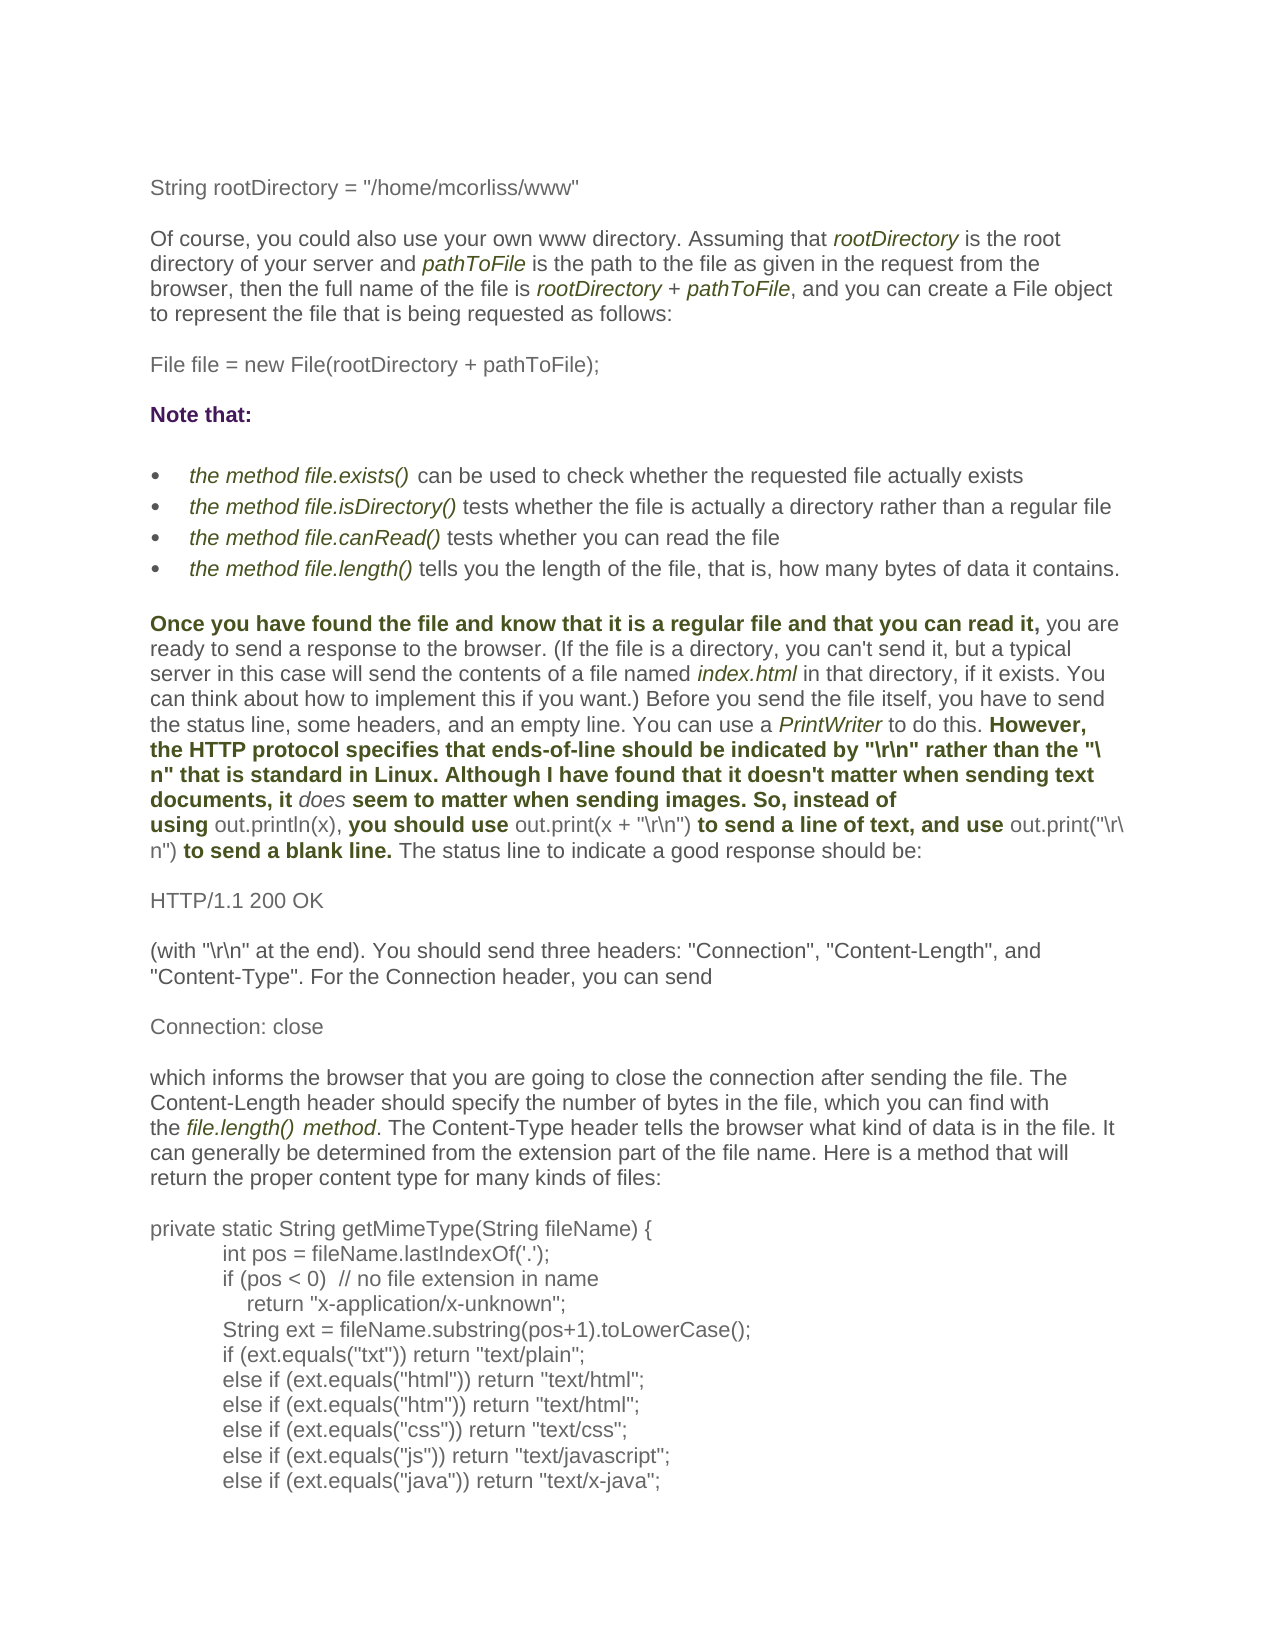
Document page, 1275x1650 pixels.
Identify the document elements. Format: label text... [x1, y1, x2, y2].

list the method file.length() tells you the length of the file, that is, how many bytes of data it contains. [152, 550, 1125, 581]
list the method file.isDirectory() tests whether the file is actually a directory rather than a regular file [152, 488, 1125, 519]
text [150, 611, 1125, 1493]
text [150, 150, 1125, 427]
list the method file.canRead() tests whether you can read the file [152, 519, 1125, 550]
list the method file.exists() can be used to check whether the requested file actually exists [152, 456, 1125, 488]
